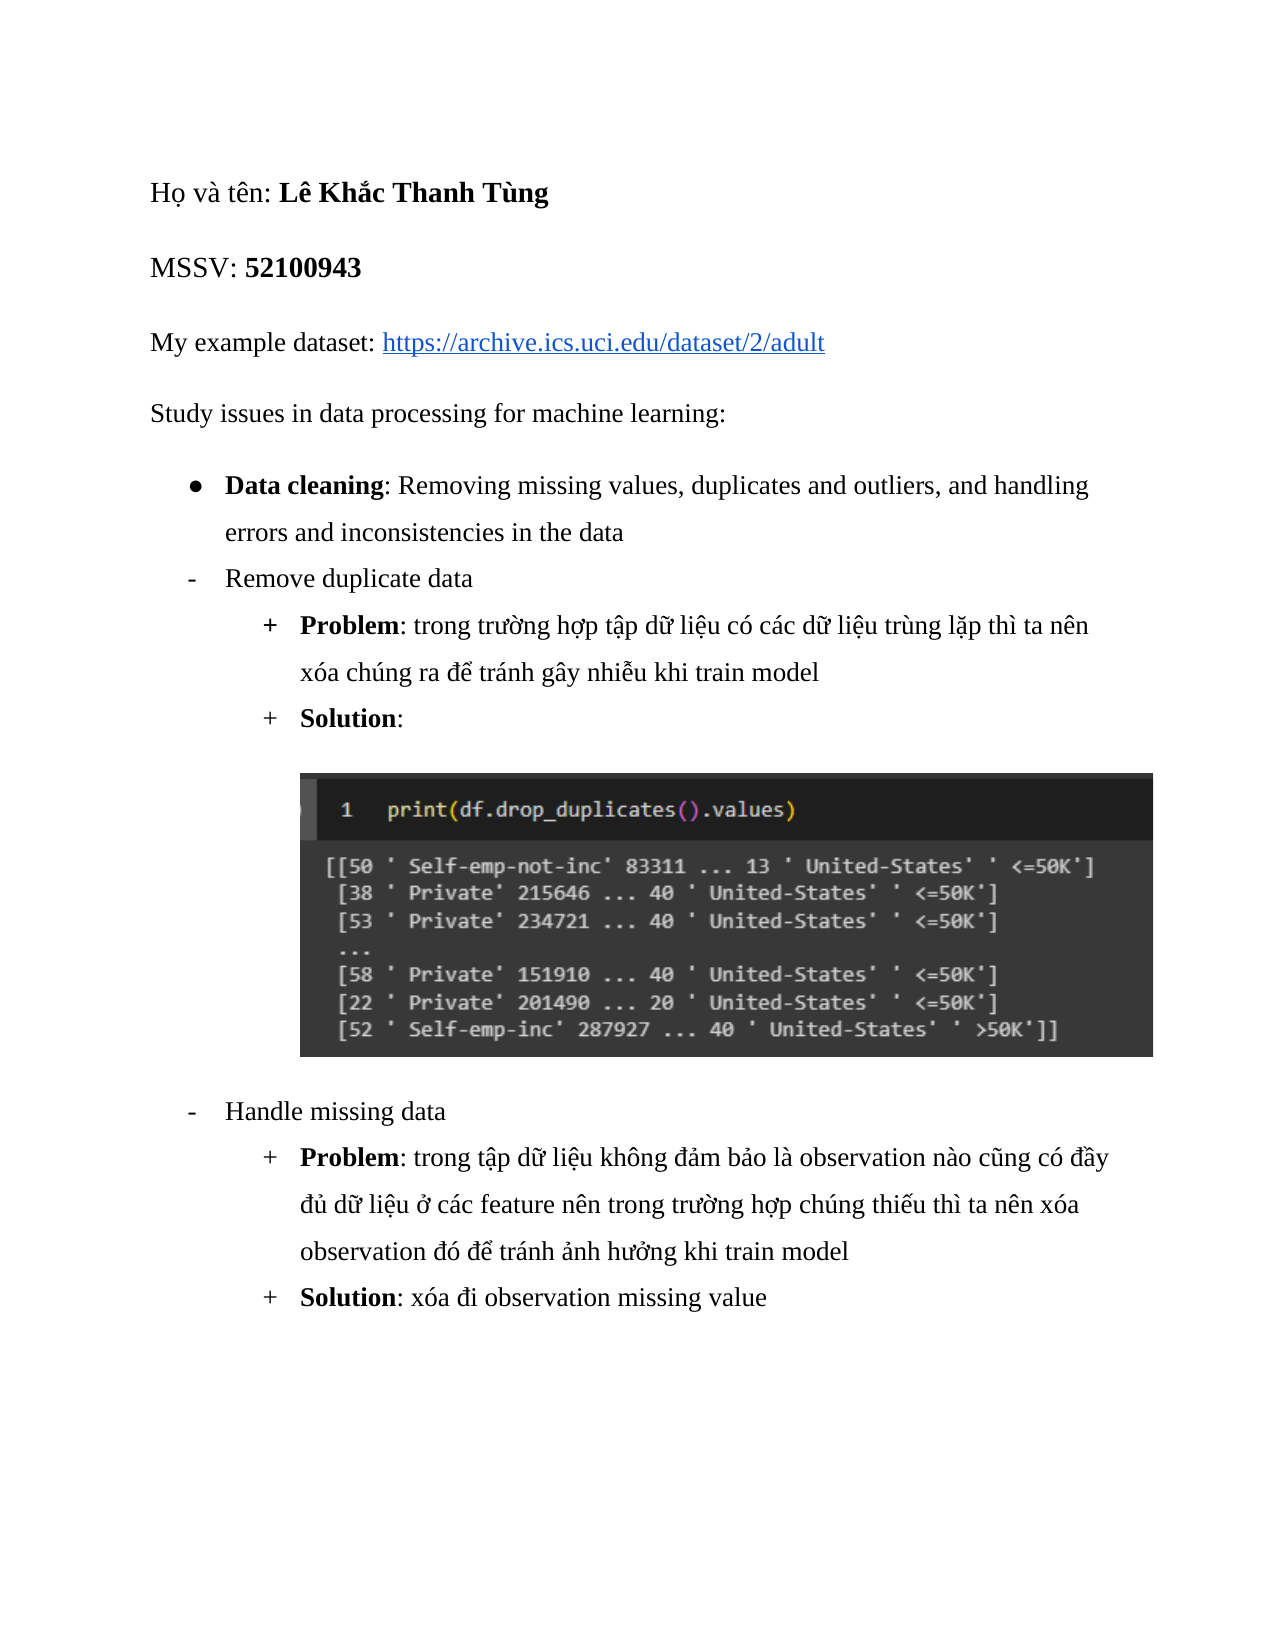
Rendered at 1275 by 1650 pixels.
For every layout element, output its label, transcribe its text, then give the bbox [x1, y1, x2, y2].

picture [300, 773, 1154, 1057]
list Data cleaning: Removing missing values, duplicates and outliers, and handling errors and inconsistencies in the data [187, 469, 1125, 547]
list Problem: trong tập dữ liệu không đảm bảo là observation nào cũng có đầy đủ dữ liệu ở các feature nên trong trường hợp chúng thiếu thì ta nên xóa observation đó để tránh ảnh hưởng khi train model [262, 1142, 1125, 1266]
list Handle missing data [187, 1095, 1125, 1126]
text Study issues in data processing for machine learning: [150, 397, 1125, 428]
text MSSV: 52100943 [150, 250, 1125, 284]
text My example dataset: https://archive.ics.uci.edu/dataset/2/adult [150, 326, 1125, 357]
text Họ và tên: Lê Khắc Thanh Tùng [150, 175, 1125, 208]
list Problem: trong trường hợp tập dữ liệu có các dữ liệu trùng lặp thì ta nên xóa chúng ra để tránh gây nhiễu khi train model [262, 609, 1125, 687]
list Solution: [262, 702, 1125, 733]
list Solution: xóa đi observation missing value [262, 1282, 1125, 1313]
list Remove duplicate data [187, 562, 1125, 593]
